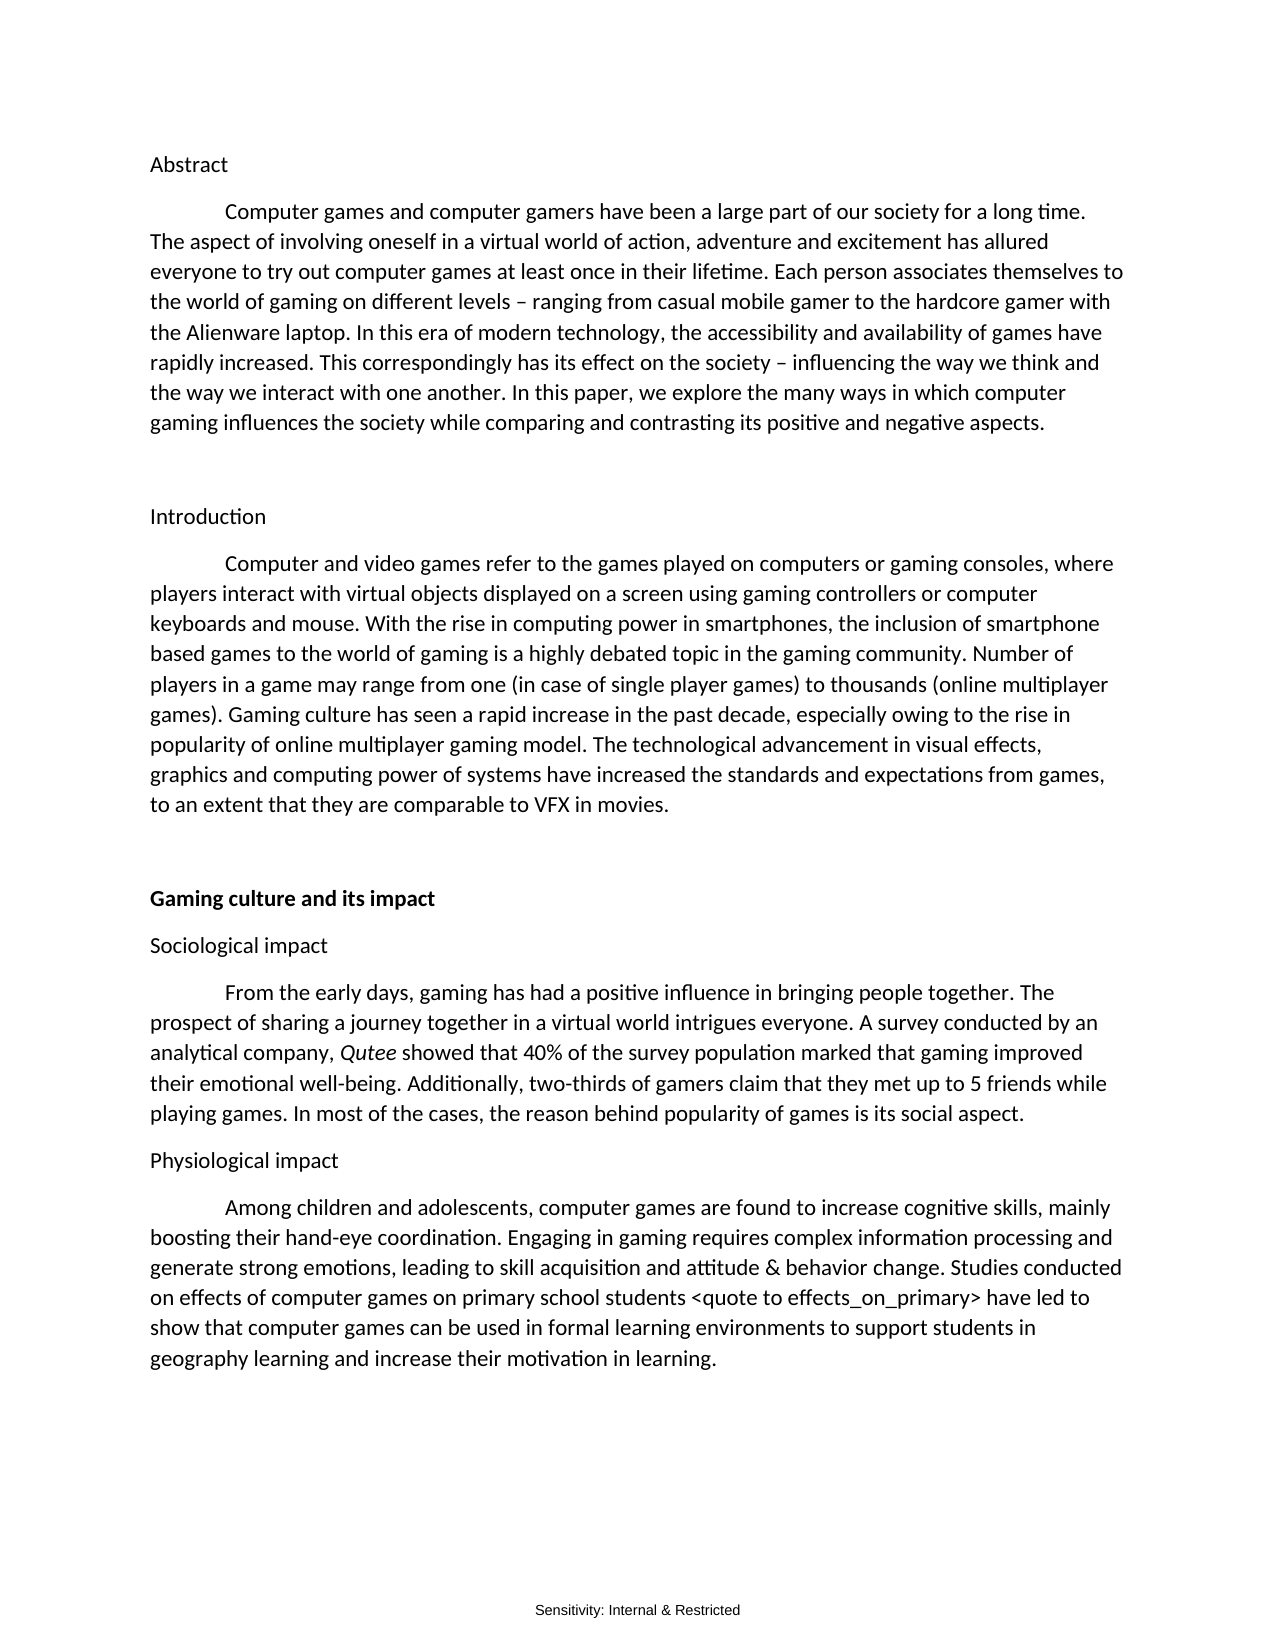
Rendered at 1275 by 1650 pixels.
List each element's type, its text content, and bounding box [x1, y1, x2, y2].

text Among children and adolescents, computer games are found to increase cognitive skills, mainly boosting their hand-eye coordination. Engaging in gaming requires complex information processing and generate strong emotions, leading to skill acquisition and attitude & behavior change. Studies conducted on effects of computer games on primary school students <quote to effects_on_primary> have led to show that computer games can be used in formal learning environments to support students in geography learning and increase their motivation in learning. [150, 1193, 1125, 1372]
text Gaming culture and its impact [150, 884, 1125, 912]
text Physiological impact [150, 1146, 1125, 1174]
text Abstract [150, 150, 1125, 178]
text Computer and video games refer to the games played on computers or gaming consoles, where players interact with virtual objects displayed on a screen using gaming controllers or computer keyboards and mouse. With the rise in computing power in smartphones, the inclusion of smartphone based games to the world of gaming is a highly debated topic in the gaming community. Number of players in a game may range from one (in case of single player games) to thousands (online multiplayer games). Gaming culture has seen a rapid increase in the past decade, especially owing to the rise in popularity of online multiplayer gaming model. The technological advancement in visual effects, graphics and computing power of systems have increased the standards and expectations from games, to an extent that they are comparable to VFX in movies. [150, 549, 1125, 819]
text Introduction [150, 502, 1125, 530]
text Computer games and computer gamers have been a large part of our society for a long time. The aspect of involving oneself in a virtual world of action, adventure and excitement has allured everyone to try out computer games at least once in their lifetime. Each person associates themselves to the world of gaming on different levels – ranging from casual mobile gamer to the hardcore gamer with the Alienware laptop. In this era of modern technology, the accessibility and availability of games have rapidly increased. This correspondingly has its effect on the society – influencing the way we think and the way we interact with one another. In this paper, we explore the many ways in which computer gaming influences the society while comparing and contrasting its positive and negative aspects. [150, 197, 1125, 436]
text Sociological impact [150, 931, 1125, 959]
text From the early days, gaming has had a positive influence in bringing people together. The prospect of sharing a journey together in a virtual world intrigues everyone. A survey conducted by an analytical company, Qutee showed that 40% of the survey population marked that gaming improved their emotional well-being. Additionally, two-thirds of gamers claim that they met up to 5 friends while playing games. In most of the cases, the reason behind popularity of games is its social aspect. [150, 978, 1125, 1127]
